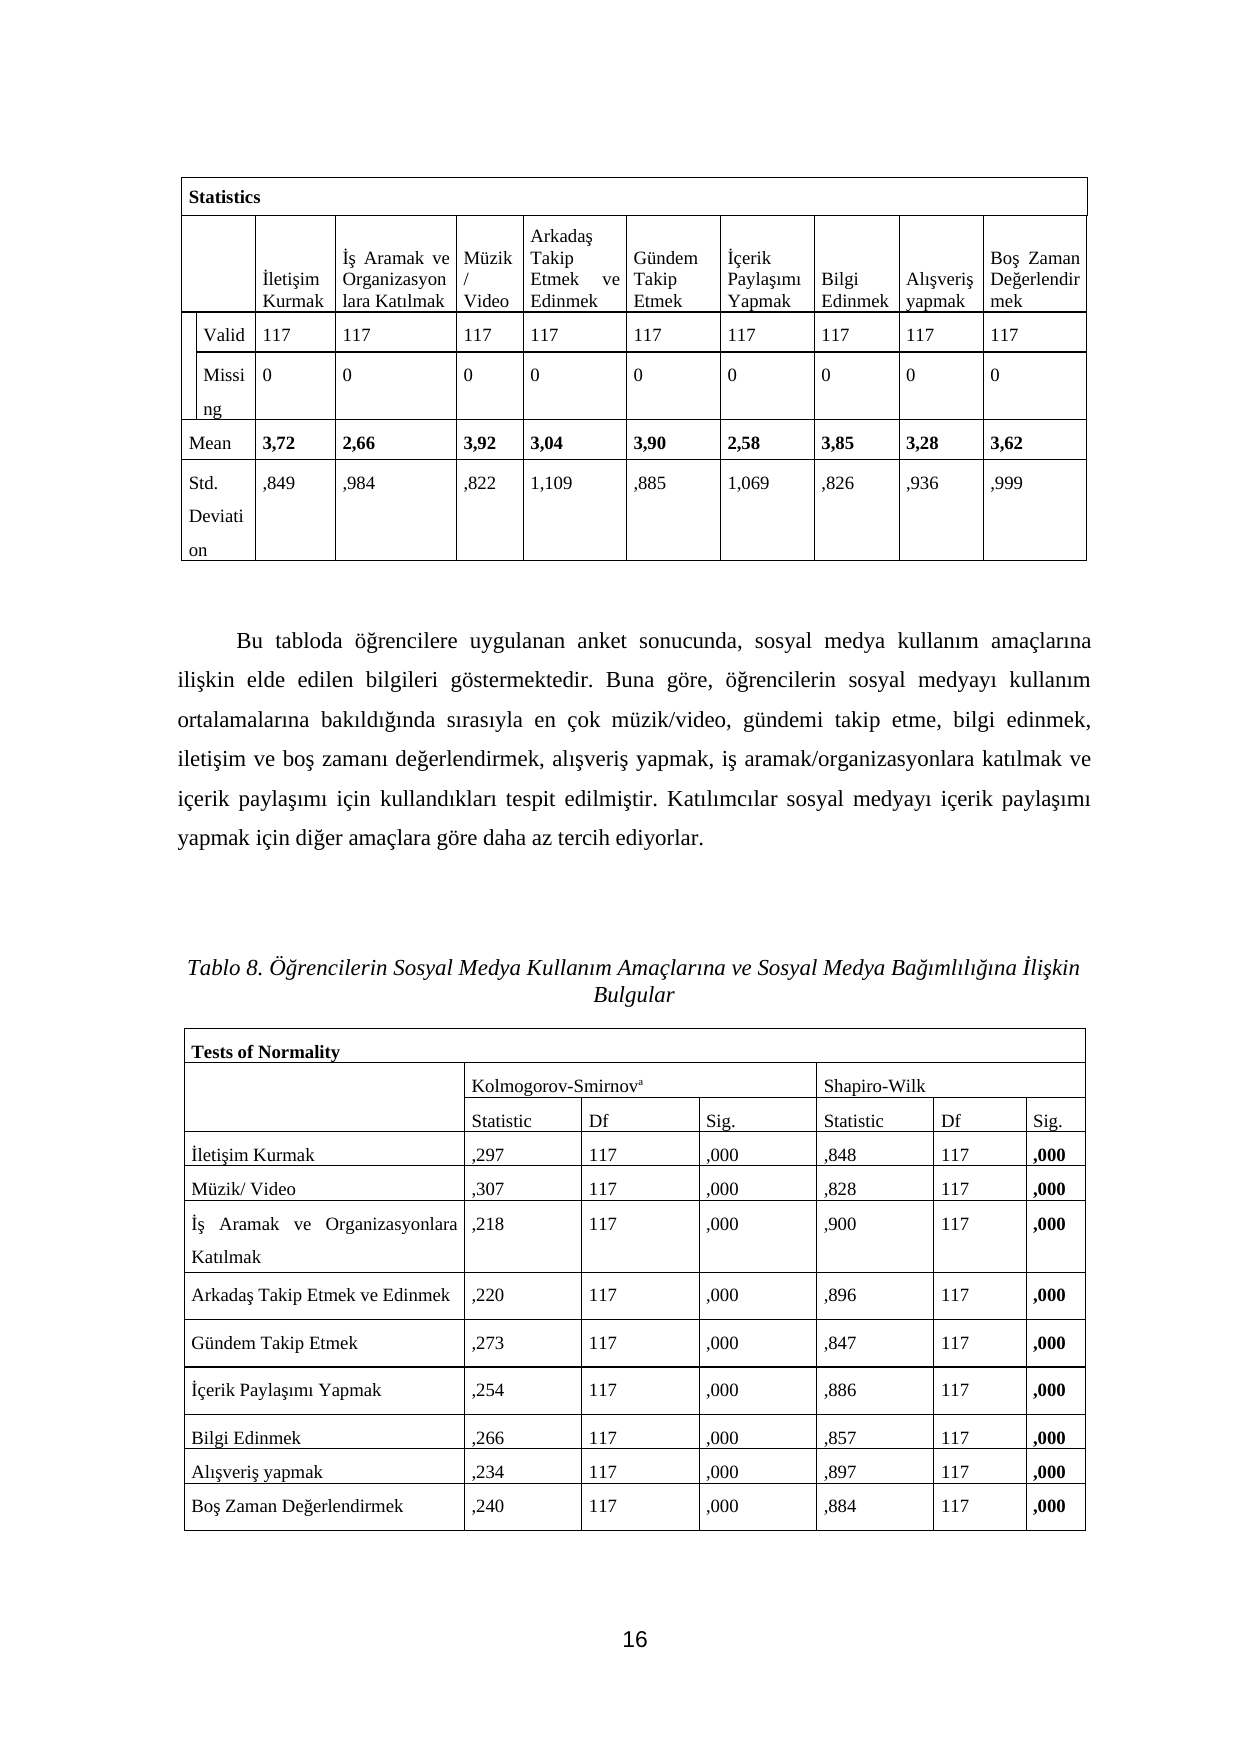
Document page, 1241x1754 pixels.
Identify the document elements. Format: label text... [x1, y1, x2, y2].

table_cell 117 [934, 1132, 1026, 1165]
table_cell [182, 216, 255, 311]
table_cell 0 [984, 353, 1086, 419]
table_cell ,297 [465, 1132, 581, 1165]
table_cell 0 [815, 353, 899, 419]
table_cell ,826 [815, 460, 899, 560]
table_cell 117 [582, 1320, 699, 1366]
table_cell ,000 [1027, 1273, 1085, 1319]
table_cell ,000 [700, 1484, 816, 1530]
table_cell 117 [721, 313, 814, 351]
table_cell ,885 [627, 460, 720, 560]
table_cell 117 [815, 313, 899, 351]
table_cell 117 [627, 313, 720, 351]
table_cell 0 [900, 353, 983, 419]
table_cell 0 [336, 353, 456, 419]
table_cell 117 [582, 1201, 699, 1272]
table_header Statistics [182, 178, 1087, 215]
table_cell ,999 [984, 460, 1086, 560]
table_cell Müzik/ Video [185, 1166, 464, 1200]
table_cell 117 [934, 1201, 1026, 1272]
table_cell 3,92 [457, 420, 523, 459]
table_cell ,984 [336, 460, 456, 560]
table_cell 117 [582, 1449, 699, 1482]
table_cell [182, 313, 196, 419]
table_cell 117 [934, 1415, 1026, 1448]
table_cell ,847 [817, 1320, 933, 1366]
table_cell ,218 [465, 1201, 581, 1272]
table_cell ,307 [465, 1166, 581, 1200]
table_cell 117 [336, 313, 456, 351]
table_cell ,857 [817, 1415, 933, 1448]
table_cell Alışveriş yapmak [900, 216, 983, 311]
table_cell 0 [256, 353, 335, 419]
table_cell İş Aramak ve Organizasyonlara Katılmak [336, 216, 456, 311]
table_cell Missing [197, 353, 255, 419]
table_cell ,848 [817, 1132, 933, 1165]
text Tablo 8. Öğrencilerin Sosyal Medya Kullanım Amaçlarına ve Sosyal Medya Bağımlılığına İlişkin Bulgular [177, 954, 1092, 1007]
table_cell İletişim Kurmak [256, 216, 335, 311]
table_cell Arkadaş Takip Etmek ve Edinmek [185, 1273, 464, 1319]
table_cell ,000 [1027, 1320, 1085, 1366]
table_cell ,000 [700, 1449, 816, 1482]
table_cell Df [934, 1098, 1026, 1131]
table_cell Df [582, 1098, 699, 1131]
table_cell ,220 [465, 1273, 581, 1319]
table_cell 117 [524, 313, 626, 351]
table_cell ,240 [465, 1484, 581, 1530]
table_cell ,000 [1027, 1201, 1085, 1272]
table_cell Bilgi Edinmek [185, 1415, 464, 1448]
table_cell Gündem Takip Etmek [627, 216, 720, 311]
table_cell ,000 [1027, 1484, 1085, 1530]
table_cell 117 [582, 1166, 699, 1200]
table_cell ,828 [817, 1166, 933, 1200]
table_cell ,822 [457, 460, 523, 560]
table_cell [185, 1063, 464, 1131]
table_cell 117 [934, 1320, 1026, 1366]
table_cell 3,62 [984, 420, 1086, 459]
table_cell İçerik Paylaşımı Yapmak [721, 216, 814, 311]
table_cell 117 [582, 1132, 699, 1165]
table_cell 117 [457, 313, 523, 351]
table_cell ,886 [817, 1368, 933, 1414]
table_cell ,000 [700, 1273, 816, 1319]
table_cell 2,58 [721, 420, 814, 459]
table_cell Statistic [465, 1098, 581, 1131]
table_cell 117 [256, 313, 335, 351]
table_cell Kolmogorov-Smirnova [465, 1063, 816, 1097]
table_header Tests of Normality [185, 1029, 1085, 1062]
table_cell ,849 [256, 460, 335, 560]
table_cell ,000 [1027, 1368, 1085, 1414]
table_cell Std. Deviation [182, 460, 255, 560]
table_cell 117 [934, 1166, 1026, 1200]
table_cell ,000 [700, 1166, 816, 1200]
table_cell ,000 [1027, 1166, 1085, 1200]
table_cell ,000 [1027, 1132, 1085, 1165]
table_cell 117 [934, 1273, 1026, 1319]
table_cell ,900 [817, 1201, 933, 1272]
table_cell Sig. [1027, 1098, 1085, 1131]
table_cell ,000 [700, 1201, 816, 1272]
table_cell 117 [582, 1484, 699, 1530]
table_cell Statistic [817, 1098, 933, 1131]
table_cell 117 [934, 1484, 1026, 1530]
table_cell 117 [934, 1368, 1026, 1414]
table_cell ,234 [465, 1449, 581, 1482]
table_cell 1,109 [524, 460, 626, 560]
table_cell 0 [721, 353, 814, 419]
table_cell 0 [457, 353, 523, 419]
table_cell 0 [627, 353, 720, 419]
text Bu tabloda öğrencilere uygulanan anket sonucunda, sosyal medya kullanım amaçlarına ilişkin elde edilen bilgileri göstermektedir. Buna göre, öğrencilerin sosyal medyayı kullanım ortalamalarına bakıldığında sırasıyla en çok müzik/video, gündemi takip etme, bilgi edinmek, iletişim ve boş zamanı değerlendirmek, alışveriş yapmak, iş aramak/organizasyonlara katılmak ve içerik paylaşımı için kullandıkları tespit edilmiştir. Katılımcılar sosyal medyayı içerik paylaşımı yapmak için diğer amaçlara göre daha az tercih ediyorlar. [177, 627, 1092, 851]
table_cell 3,90 [627, 420, 720, 459]
table_cell İçerik Paylaşımı Yapmak [185, 1368, 464, 1414]
table_cell ,000 [700, 1368, 816, 1414]
table_cell 3,04 [524, 420, 626, 459]
table_cell 117 [984, 313, 1086, 351]
table_cell İş Aramak ve Organizasyonlara Katılmak [185, 1201, 464, 1272]
table_cell Shapiro-Wilk [817, 1063, 1085, 1097]
table_cell ,884 [817, 1484, 933, 1530]
table_cell Arkadaş Takip Etmek ve Edinmek [524, 216, 626, 311]
table_cell ,897 [817, 1449, 933, 1482]
table_cell ,273 [465, 1320, 581, 1366]
table_cell 117 [900, 313, 983, 351]
table_cell Alışveriş yapmak [185, 1449, 464, 1482]
table_cell ,000 [1027, 1449, 1085, 1482]
table_cell 0 [524, 353, 626, 419]
table_cell Bilgi Edinmek [815, 216, 899, 311]
table_cell 117 [582, 1368, 699, 1414]
table_cell ,000 [1027, 1415, 1085, 1448]
table_cell ,254 [465, 1368, 581, 1414]
table_cell Valid [197, 313, 255, 351]
table_cell 3,28 [900, 420, 983, 459]
table_cell 3,72 [256, 420, 335, 459]
table_cell ,000 [700, 1320, 816, 1366]
table_cell Gündem Takip Etmek [185, 1320, 464, 1366]
table_cell Müzik/ Video [457, 216, 523, 311]
table_cell Sig. [700, 1098, 816, 1131]
table_cell Mean [182, 420, 255, 459]
table_cell ,000 [700, 1132, 816, 1165]
table_cell 117 [582, 1273, 699, 1319]
table_cell 117 [934, 1449, 1026, 1482]
table_cell 2,66 [336, 420, 456, 459]
table_cell 117 [582, 1415, 699, 1448]
table_cell Boş Zaman Değerlendirmek [185, 1484, 464, 1530]
table_cell ,896 [817, 1273, 933, 1319]
table_cell 1,069 [721, 460, 814, 560]
table_cell Boş Zaman Değerlendirmek [984, 216, 1086, 311]
table_cell ,266 [465, 1415, 581, 1448]
table_cell ,936 [900, 460, 983, 560]
table_cell İletişim Kurmak [185, 1132, 464, 1165]
table_cell ,000 [700, 1415, 816, 1448]
table_cell 3,85 [815, 420, 899, 459]
